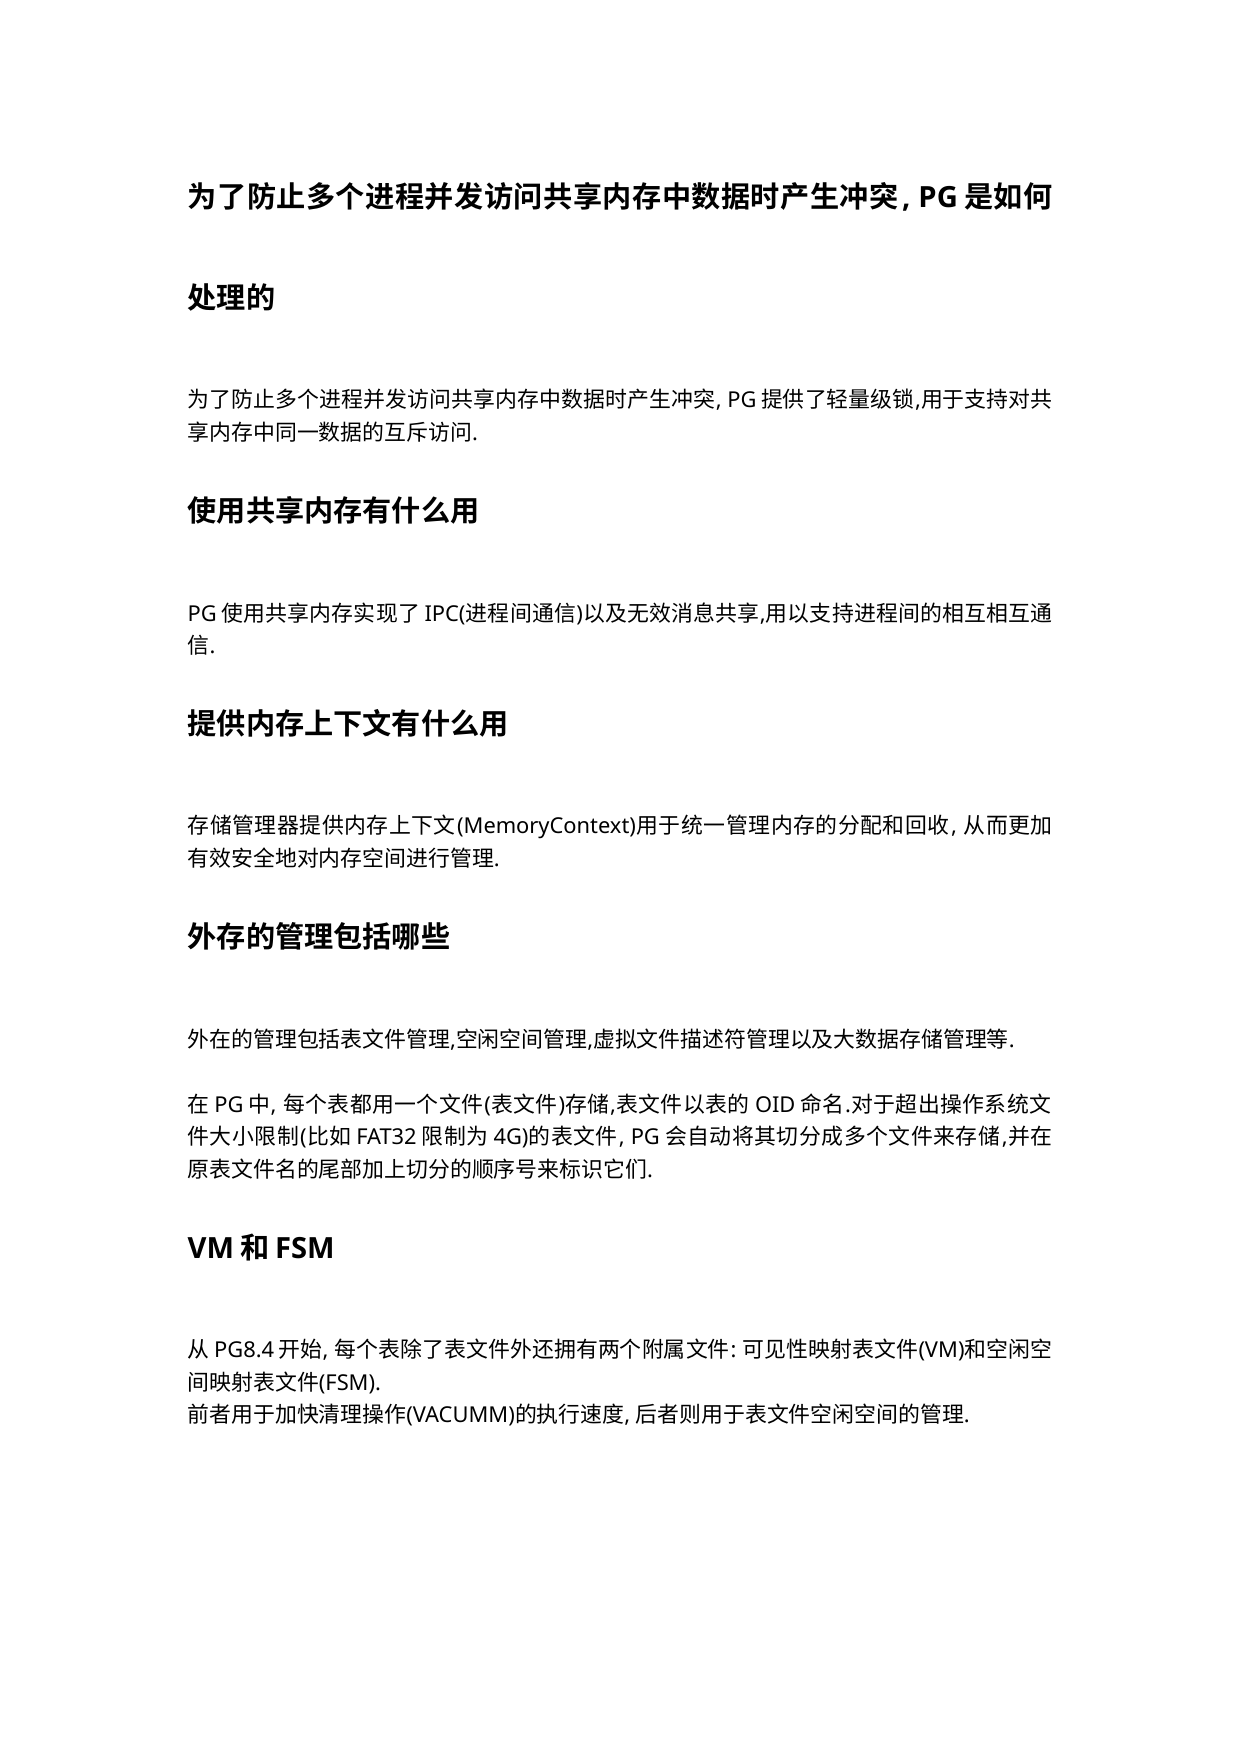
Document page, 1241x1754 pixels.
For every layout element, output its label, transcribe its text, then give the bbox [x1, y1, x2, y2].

subtitle 使用共享内存有什么用 [187, 476, 1053, 541]
subtitle VM和FSM [187, 1213, 1053, 1278]
text 外在的管理包括表文件管理,空闲空间管理,虚拟文件描述符管理以及大数据存储管理等. [187, 1021, 1053, 1054]
subtitle 外存的管理包括哪些 [187, 902, 1053, 967]
text 前者用于加快清理操作(VACUMM)的执行速度, 后者则用于表文件空闲空间的管理. [187, 1397, 1053, 1429]
text 从PG8.4开始, 每个表除了表文件外还拥有两个附属文件: 可见性映射表文件(VM)和空闲空间映射表文件(FSM). [187, 1332, 1053, 1397]
text PG使用共享内存实现了IPC(进程间通信)以及无效消息共享,用以支持进程间的相互相互通信. [187, 595, 1053, 660]
text 为了防止多个进程并发访问共享内存中数据时产生冲突, PG提供了轻量级锁,用于支持对共享内存中同一数据的互斥访问. [187, 382, 1053, 447]
text 在PG中, 每个表都用一个文件(表文件)存储,表文件以表的OID命名.对于超出操作系统文件大小限制(比如FAT32限制为4G)的表文件, PG会自动将其切分成多个文件来存储,并在原表文件名的尾部加上切分的顺序号来标识它们. [187, 1086, 1053, 1184]
text 存储管理器提供内存上下文(MemoryContext)用于统一管理内存的分配和回收, 从而更加有效安全地对内存空间进行管理. [187, 808, 1053, 873]
subtitle 提供内存上下文有什么用 [187, 689, 1053, 754]
subtitle 为了防止多个进程并发访问共享内存中数据时产生冲突, PG是如何处理的 [187, 162, 1053, 328]
